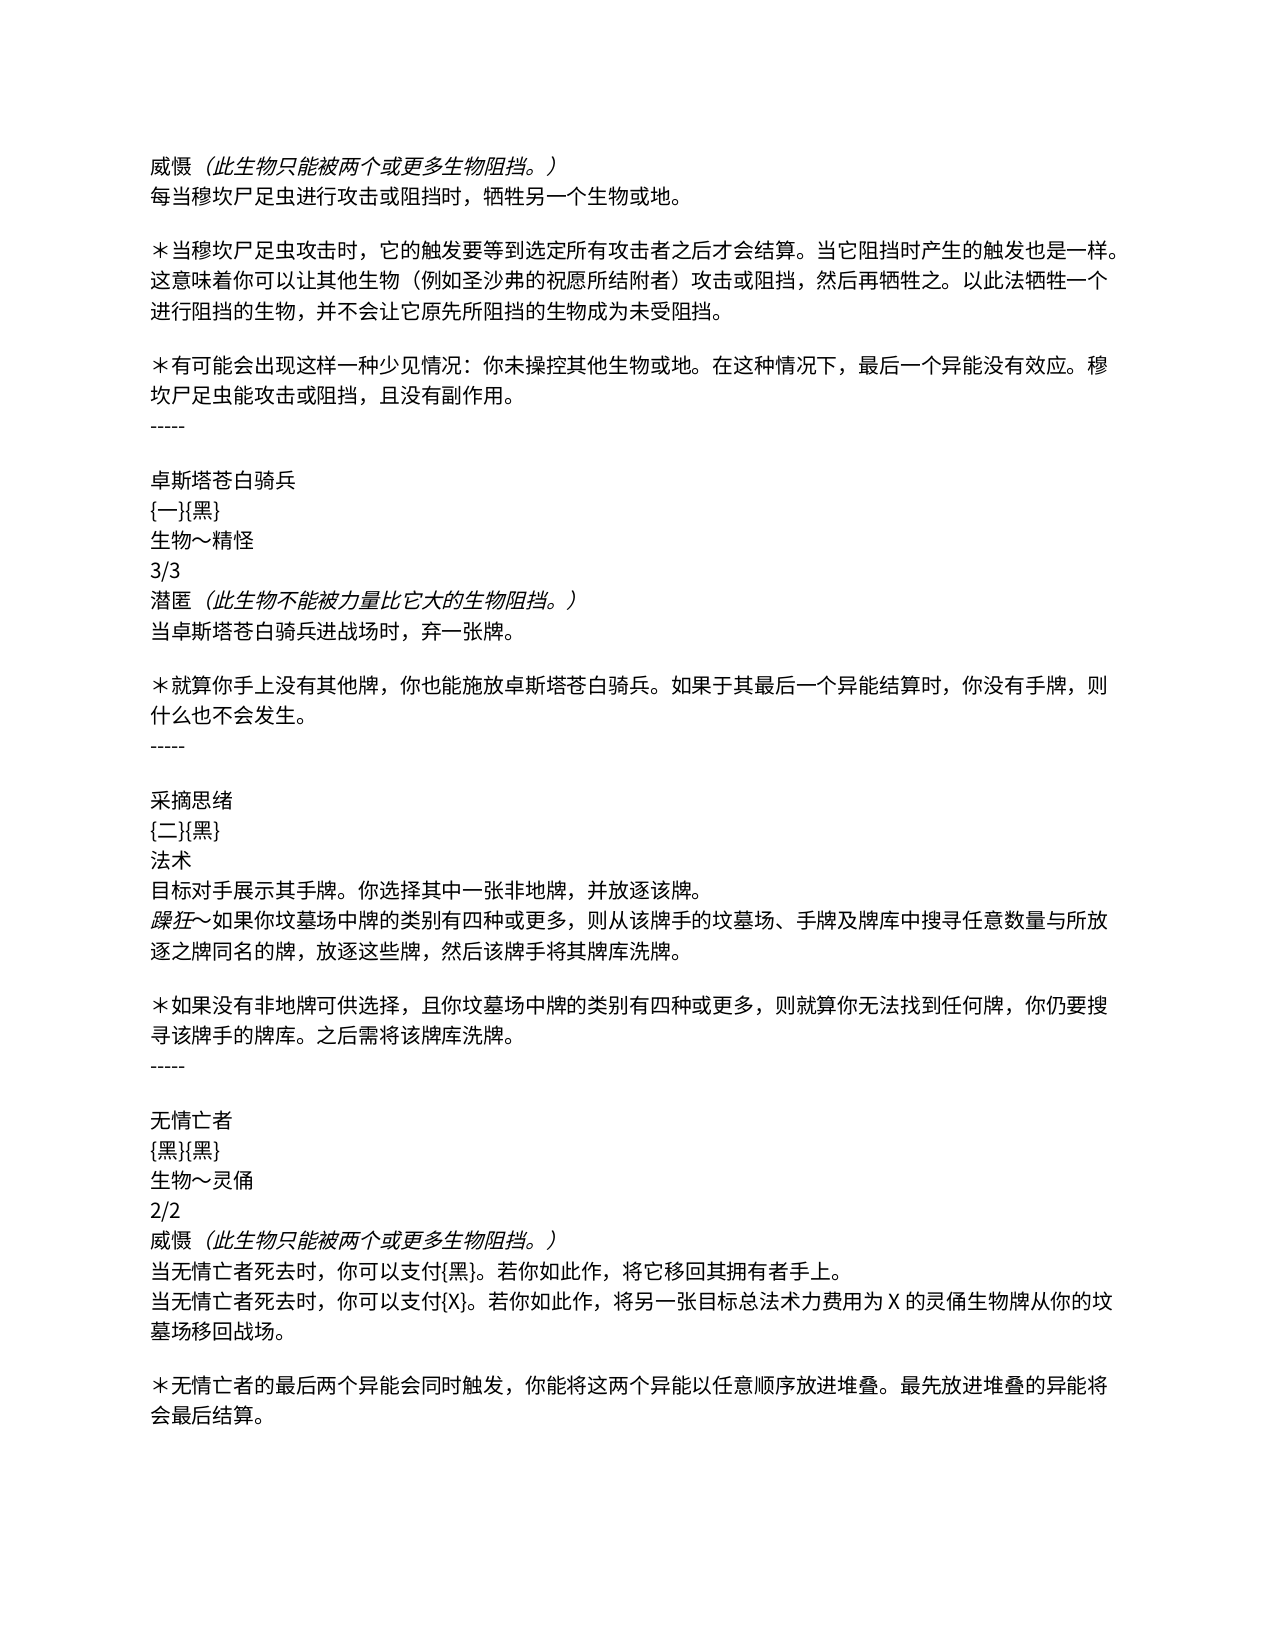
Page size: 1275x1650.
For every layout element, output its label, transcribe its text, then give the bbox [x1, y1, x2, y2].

text {黑}{黑} [150, 1134, 1125, 1164]
text 潜匿（此生物不能被力量比它大的生物阻挡。） [150, 585, 1125, 615]
text 采摘思绪 [150, 784, 1125, 814]
text 当无情亡者死去时，你可以支付{黑}。若你如此作，将它移回其拥有者手上。 [150, 1255, 1125, 1285]
text 卓斯塔苍白骑兵 [150, 464, 1125, 494]
text 当无情亡者死去时，你可以支付{X}。若你如此作，将另一张目标总法术力费用为X的灵俑生物牌从你的坟墓场移回战场。 [150, 1285, 1125, 1346]
text ＊有可能会出现这样一种少见情况：你未操控其他生物或地。在这种情况下，最后一个异能没有效应。穆坎尸足虫能攻击或阻挡，且没有副作用。 [150, 349, 1125, 409]
text 当卓斯塔苍白骑兵进战场时，弃一张牌。 [150, 615, 1125, 645]
text ----- [150, 409, 1125, 440]
text 法术 [150, 844, 1125, 874]
text ----- [150, 729, 1125, 760]
text 3/3 [150, 554, 1125, 585]
text 每当穆坎尸足虫进行攻击或阻挡时，牺牲另一个生物或地。 [150, 180, 1125, 210]
text ＊就算你手上没有其他牌，你也能施放卓斯塔苍白骑兵。如果于其最后一个异能结算时，你没有手牌，则什么也不会发生。 [150, 669, 1125, 729]
text ＊当穆坎尸足虫攻击时，它的触发要等到选定所有攻击者之后才会结算。当它阻挡时产生的触发也是一样。这意味着你可以让其他生物（例如圣沙弗的祝愿所结附者）攻击或阻挡，然后再牺牲之。以此法牺牲一个进行阻挡的生物，并不会让它原先所阻挡的生物成为未受阻挡。 [150, 234, 1125, 325]
text {一}{黑} [150, 494, 1125, 524]
text ----- [150, 1049, 1125, 1080]
text 躁狂～如果你坟墓场中牌的类别有四种或更多，则从该牌手的坟墓场、手牌及牌库中搜寻任意数量与所放逐之牌同名的牌，放逐这些牌，然后该牌手将其牌库洗牌。 [150, 905, 1125, 965]
text {二}{黑} [150, 814, 1125, 844]
text 威慑（此生物只能被两个或更多生物阻挡。） [150, 150, 1125, 180]
text ＊如果没有非地牌可供选择，且你坟墓场中牌的类别有四种或更多，则就算你无法找到任何牌，你仍要搜寻该牌手的牌库。之后需将该牌库洗牌。 [150, 989, 1125, 1049]
text 无情亡者 [150, 1104, 1125, 1134]
text 2/2 [150, 1194, 1125, 1225]
text 威慑（此生物只能被两个或更多生物阻挡。） [150, 1225, 1125, 1255]
text ＊无情亡者的最后两个异能会同时触发，你能将这两个异能以任意顺序放进堆叠。最先放进堆叠的异能将会最后结算。 [150, 1369, 1125, 1430]
text 目标对手展示其手牌。你选择其中一张非地牌，并放逐该牌。 [150, 874, 1125, 905]
text 生物～精怪 [150, 524, 1125, 554]
text 生物～灵俑 [150, 1164, 1125, 1194]
